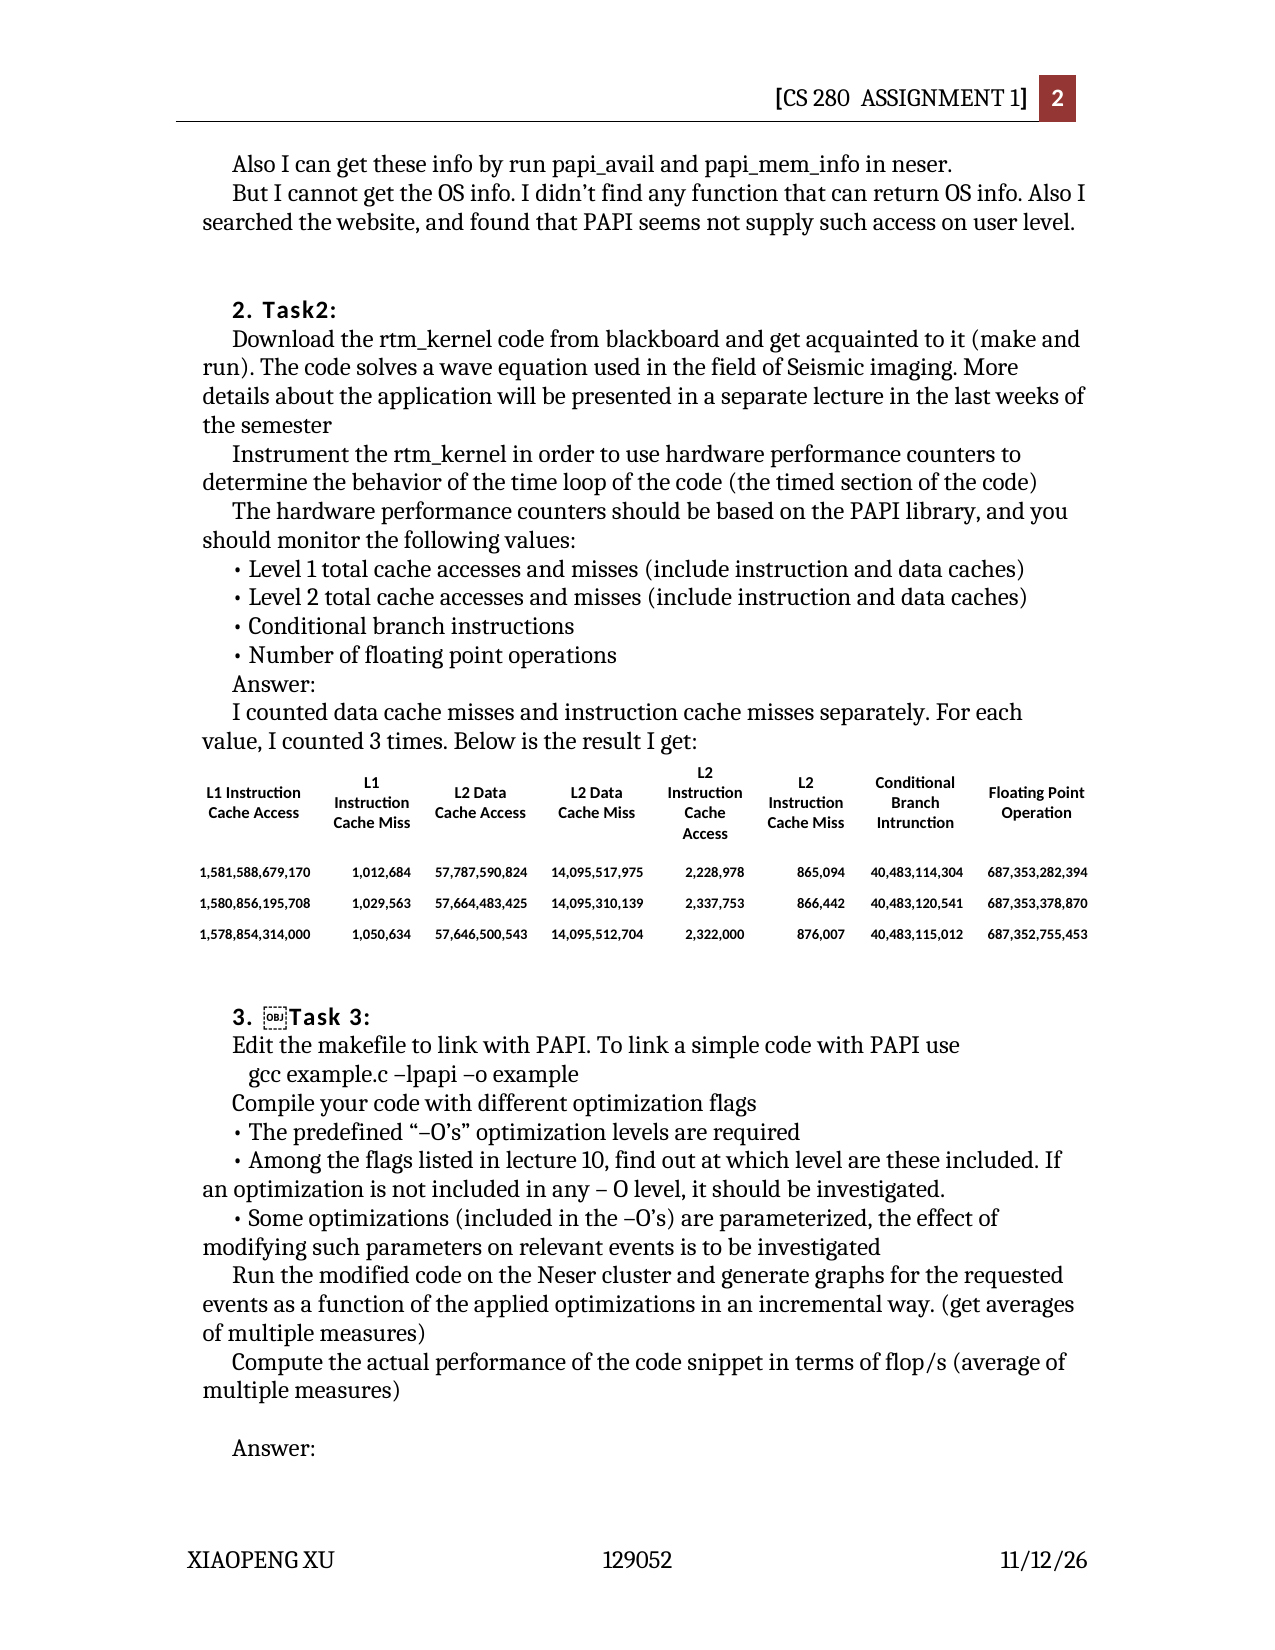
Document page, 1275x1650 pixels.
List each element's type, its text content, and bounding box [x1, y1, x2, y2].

table_cell 687,353,282,394 [975, 850, 1099, 881]
table_header Floating Point Operation [975, 756, 1099, 849]
text Run the modified code on the Neser cluster and generate graphs for the requested events as a function of the applied optimizations in an incremental way. (get averages of multiple measures) [202, 1261, 1087, 1348]
text • Among the flags listed in lecture 10, find out at which level are these included. If an optimization is not included in any – O level, it should be investigated. [202, 1146, 1087, 1204]
text Edit the makefile to link with PAPI. To link a simple code with PAPI use [202, 1031, 1087, 1060]
table_cell 687,353,378,870 [975, 881, 1099, 912]
text The hardware performance counters should be based on the PAPI library, and you should monitor the following values: [202, 497, 1087, 554]
text • The predefined “–O’s” optimization levels are required [202, 1118, 1087, 1146]
table_header L2 Data Cache Access [422, 756, 538, 849]
table_cell 1,580,856,195,708 [186, 881, 321, 912]
table_cell 687,352,755,453 [975, 912, 1099, 943]
table_cell 866,442 [756, 881, 856, 912]
table_header L2 Instruction Cache Miss [756, 756, 856, 849]
table_header Conditional Branch Intrunction [856, 756, 974, 849]
table_header L2 Data Cache Miss [539, 756, 654, 849]
table_header L1 Instruction Cache Miss [321, 756, 422, 849]
table_cell 14,095,310,139 [539, 881, 654, 912]
text But I cannot get the OS info. I didn’t find any function that can return OS info. Also I searched the website, and found that PAPI seems not supply such access on user level. [202, 179, 1087, 237]
table_cell 40,483,114,304 [856, 850, 974, 881]
text I counted data cache misses and instruction cache misses separately. For each value, I counted 3 times. Below is the result I get: [202, 698, 1087, 756]
subtitle Task2: [202, 294, 1087, 324]
table_header L2 Instruction Cache Access [655, 756, 756, 849]
table_cell 1,029,563 [321, 881, 422, 912]
table_cell 57,646,500,543 [422, 912, 538, 943]
table_cell 14,095,512,704 [539, 912, 654, 943]
text Instrument the rtm_kernel in order to use hardware performance counters to determine the behavior of the time loop of the code (the timed section of the code) [202, 439, 1087, 497]
table_cell 876,007 [756, 912, 856, 943]
text Also I can get these info by run papi_avail and papi_mem_info in neser. [202, 150, 1087, 179]
text Answer: [202, 1434, 1087, 1463]
table_cell 2,322,000 [655, 912, 756, 943]
text • Some optimizations (included in the –O’s) are parameterized, the effect of modifying such parameters on relevant events is to be investigated [202, 1204, 1087, 1261]
table_cell 1,012,684 [321, 850, 422, 881]
text • Level 2 total cache accesses and misses (include instruction and data caches) [202, 583, 1087, 612]
subtitle ￼Task 3: [202, 1001, 1087, 1031]
table_cell 40,483,115,012 [856, 912, 974, 943]
table_cell 865,094 [756, 850, 856, 881]
text • Conditional branch instructions [202, 612, 1087, 641]
text • Number of floating point operations [202, 641, 1087, 669]
table_cell 1,581,588,679,170 [186, 850, 321, 881]
text • Level 1 total cache accesses and misses (include instruction and data caches) [202, 554, 1087, 583]
text Compile your code with different optimization flags [202, 1089, 1087, 1118]
text Compute the actual performance of the code snippet in terms of flop/s (average of multiple measures) [202, 1348, 1087, 1405]
table_cell 1,050,634 [321, 912, 422, 943]
text Download the rtm_kernel code from blackboard and get acquainted to it (make and run). The code solves a wave equation used in the field of Seismic imaging. More details about the application will be presented in a separate lecture in the last weeks of the semester [202, 324, 1087, 439]
table_cell 2,337,753 [655, 881, 756, 912]
text Answer: [202, 669, 1087, 698]
table_cell 57,664,483,425 [422, 881, 538, 912]
table_cell 14,095,517,975 [539, 850, 654, 881]
table_cell 57,787,590,824 [422, 850, 538, 881]
table_cell 40,483,120,541 [856, 881, 974, 912]
table_cell 1,578,854,314,000 [186, 912, 321, 943]
table_cell 2,228,978 [655, 850, 756, 881]
text gcc example.c –lpapi –o example [202, 1060, 1087, 1089]
table_header L1 Instruction Cache Access [186, 756, 321, 849]
